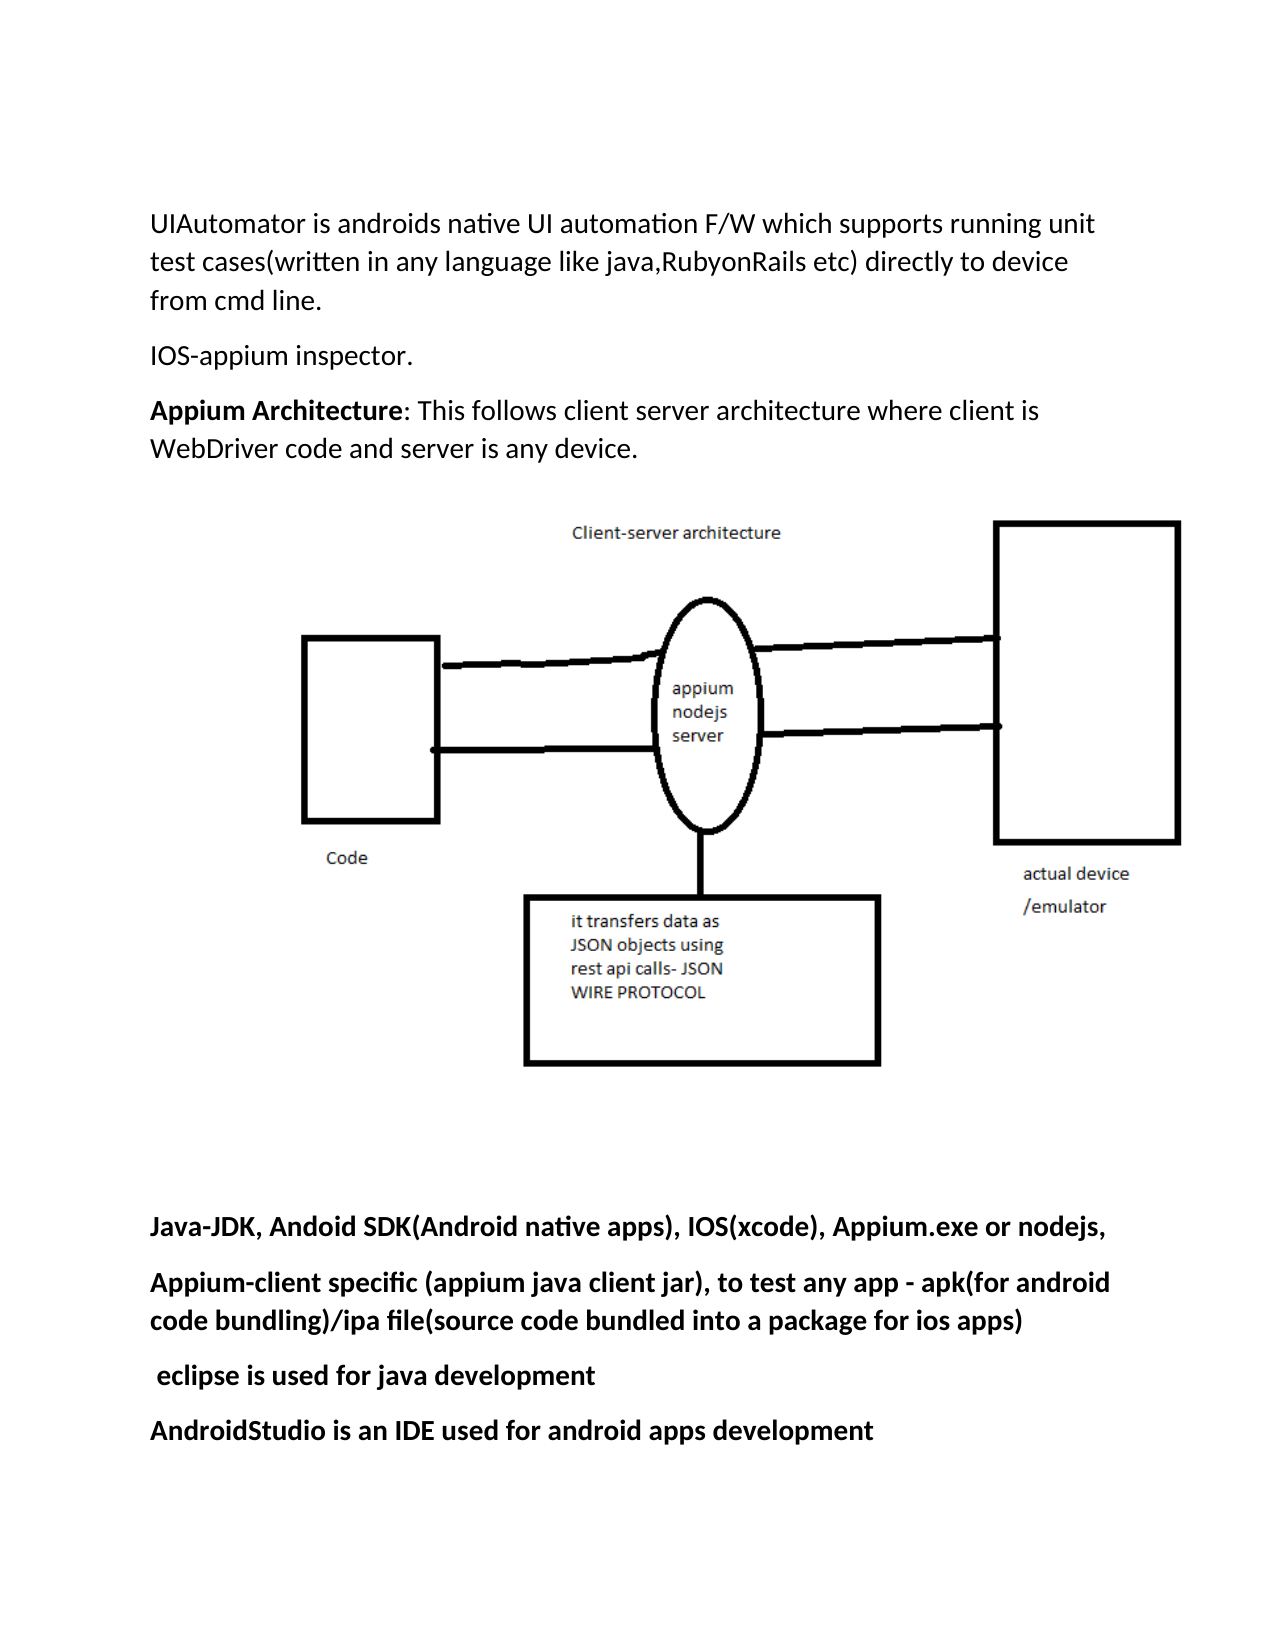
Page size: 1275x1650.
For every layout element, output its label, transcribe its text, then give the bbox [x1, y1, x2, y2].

text Appium-client specific (appium java client jar), to test any app - apk(for android code bundling)/ipa file(source code bundled into a package for ios apps) [150, 1264, 1125, 1338]
text AndroidStudio is an IDE used for android apps development [150, 1412, 1125, 1448]
text UIAutomator is androids native UI automation F/W which supports running unit test cases(written in any language like java,RubyonRails etc) directly to device from cmd line. [150, 205, 1125, 318]
text IOS-appium inspector. [150, 337, 1125, 373]
text eclipse is used for java development [150, 1357, 1125, 1393]
text Appium Architecture: This follows client server architecture where client is WebDriver code and server is any device. [150, 392, 1125, 466]
text Java-JDK, Andoid SDK(Android native apps), IOS(xcode), Appium.exe or nodejs, [150, 1208, 1125, 1244]
picture [225, 485, 1200, 1080]
